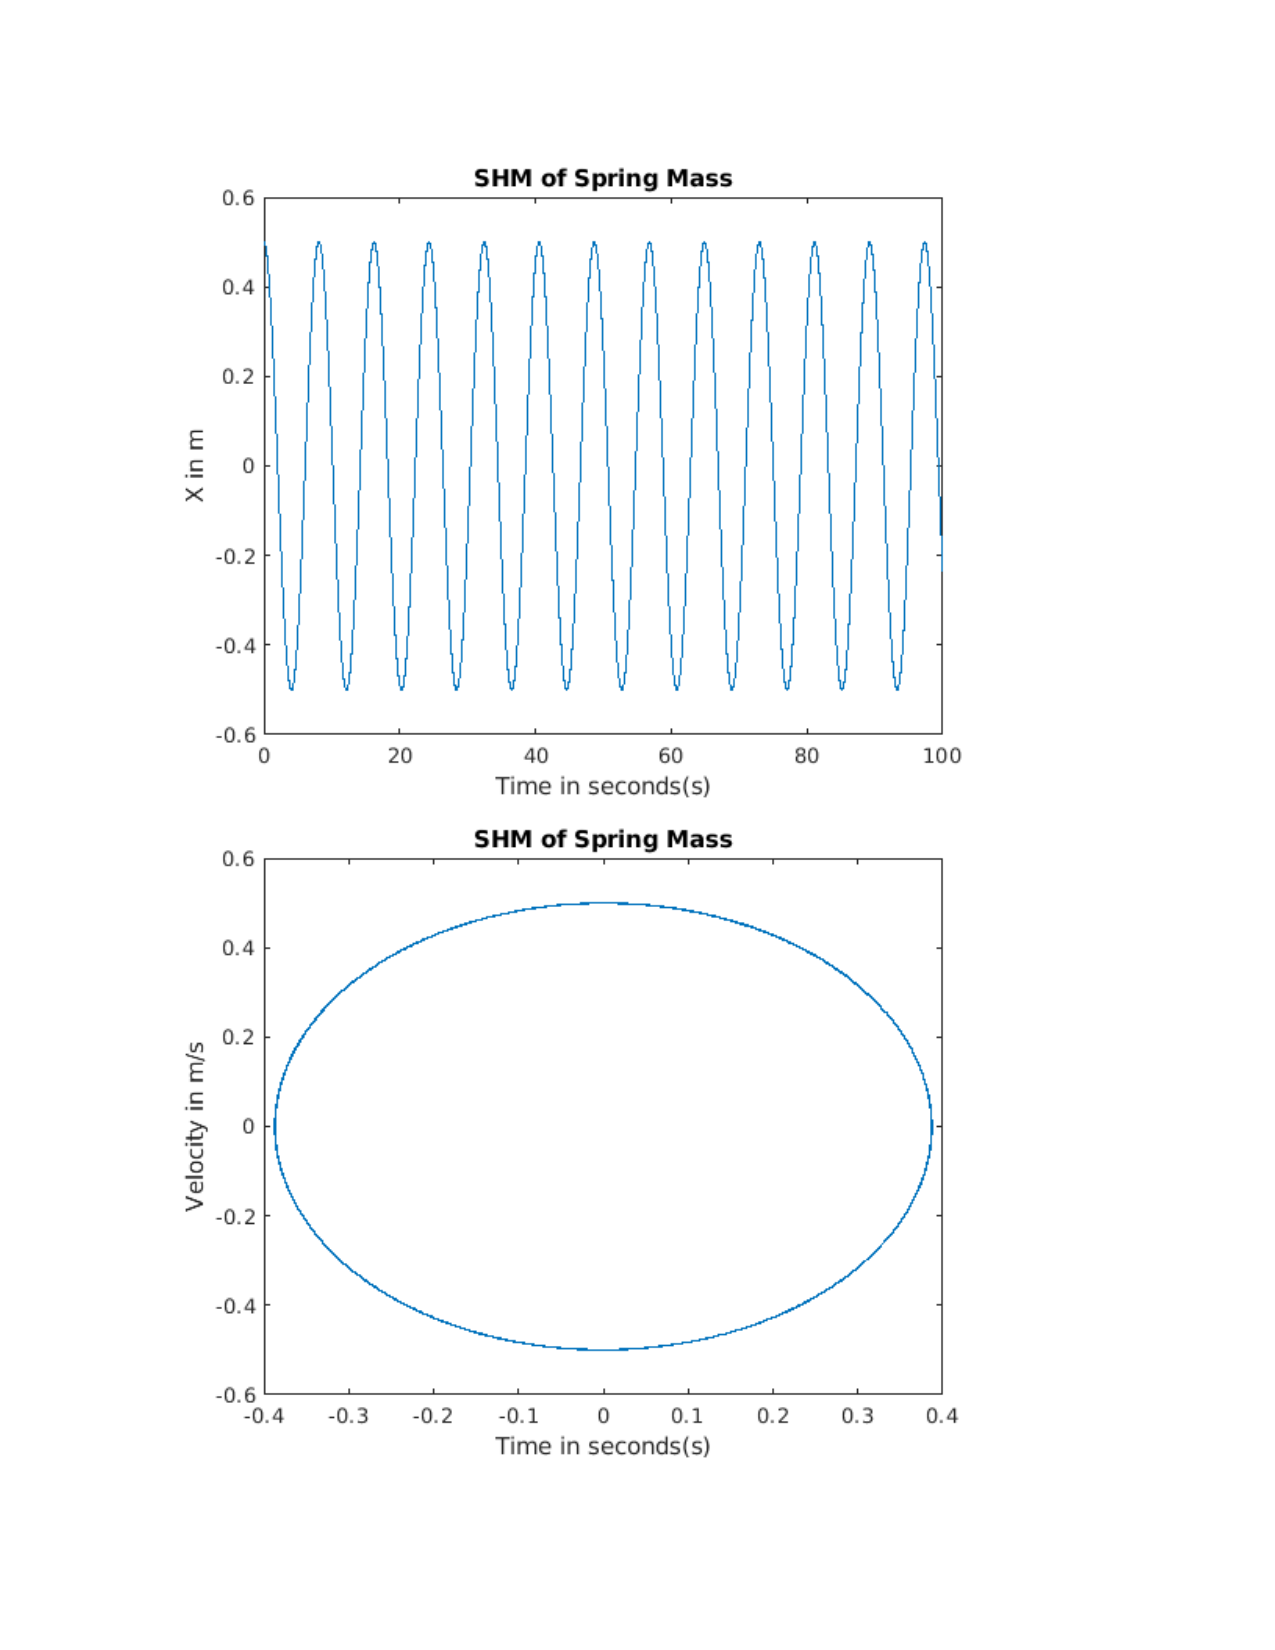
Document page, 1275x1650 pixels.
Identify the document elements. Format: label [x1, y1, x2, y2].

picture [150, 810, 1025, 1467]
picture [150, 150, 1025, 807]
